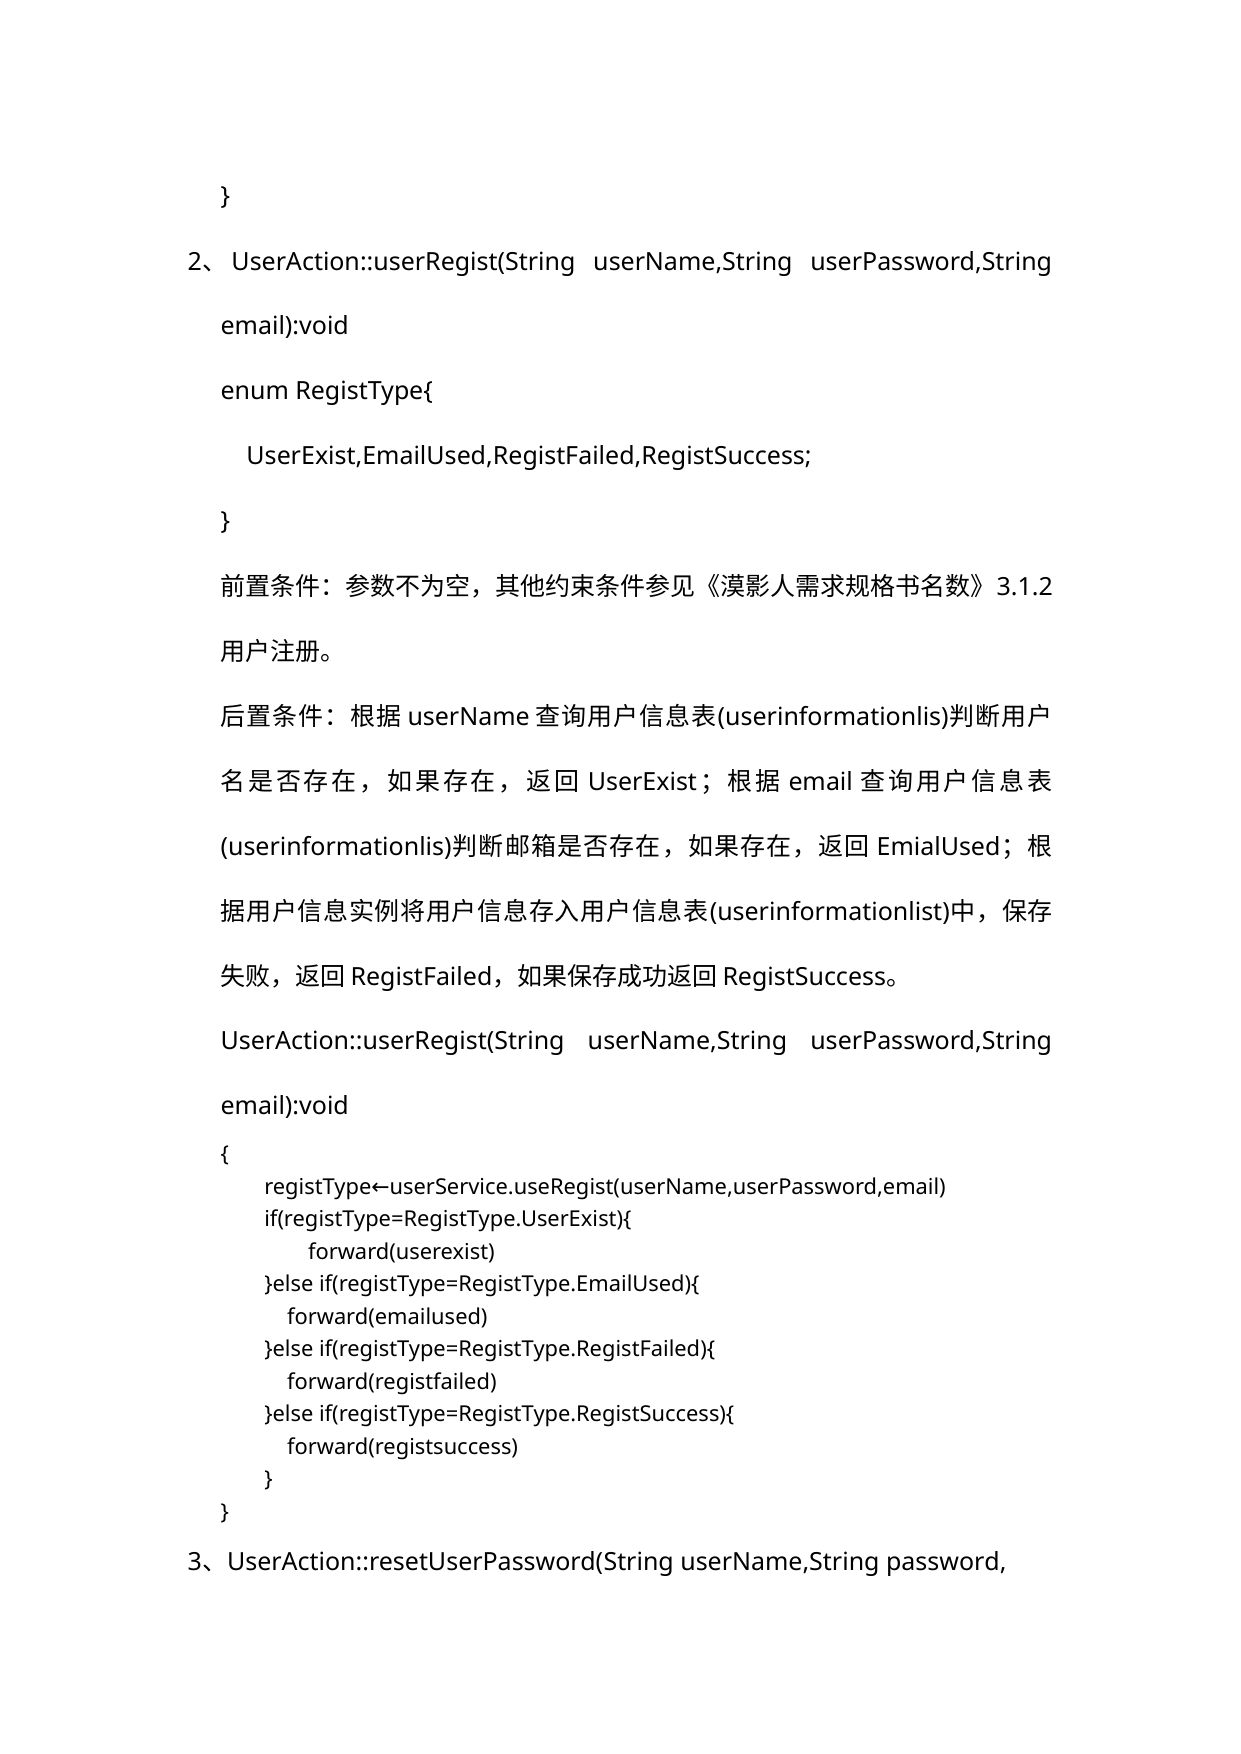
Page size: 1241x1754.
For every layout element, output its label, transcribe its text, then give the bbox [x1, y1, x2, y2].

list } [220, 1462, 1053, 1494]
text 3、UserAction::resetUserPassword(String userName,String password, [187, 1527, 1053, 1592]
list UserExist,EmailUsed,RegistFailed,RegistSuccess; [220, 422, 1053, 487]
list UserAction::userRegist(String userName,String userPassword,String email):void [187, 227, 1053, 357]
list }else if(registType=RegistType.RegistFailed){ [220, 1332, 1053, 1364]
list forward(registfailed) [220, 1364, 1053, 1397]
list if(registType=RegistType.UserExist){ [220, 1202, 1053, 1234]
list }else if(registType=RegistType.EmailUsed){ [220, 1267, 1053, 1299]
list } [220, 162, 1053, 227]
list UserAction::userRegist(String userName,String userPassword,String email):void [220, 1007, 1053, 1137]
list forward(registsuccess) [220, 1429, 1053, 1462]
list registType←userService.useRegist(userName,userPassword,email) [220, 1169, 1053, 1202]
list }else if(registType=RegistType.RegistSuccess){ [220, 1397, 1053, 1429]
list forward(userexist) [220, 1234, 1053, 1267]
list { [220, 1137, 1053, 1169]
list } [220, 1494, 1053, 1527]
list forward(emailused) [220, 1299, 1053, 1332]
list 后置条件：根据userName查询用户信息表(userinformationlis)判断用户名是否存在，如果存在，返回UserExist；根据email查询用户信息表(userinformationlis)判断邮箱是否存在，如果存在，返回EmialUsed；根据用户信息实例将用户信息存入用户信息表(userinformationlist)中，保存失败，返回RegistFailed，如果保存成功返回RegistSuccess。 [220, 682, 1053, 1007]
list } [220, 487, 1053, 552]
list enum RegistType{ [220, 357, 1053, 422]
list 前置条件：参数不为空，其他约束条件参见《漠影人需求规格书名数》3.1.2用户注册。 [220, 552, 1053, 682]
